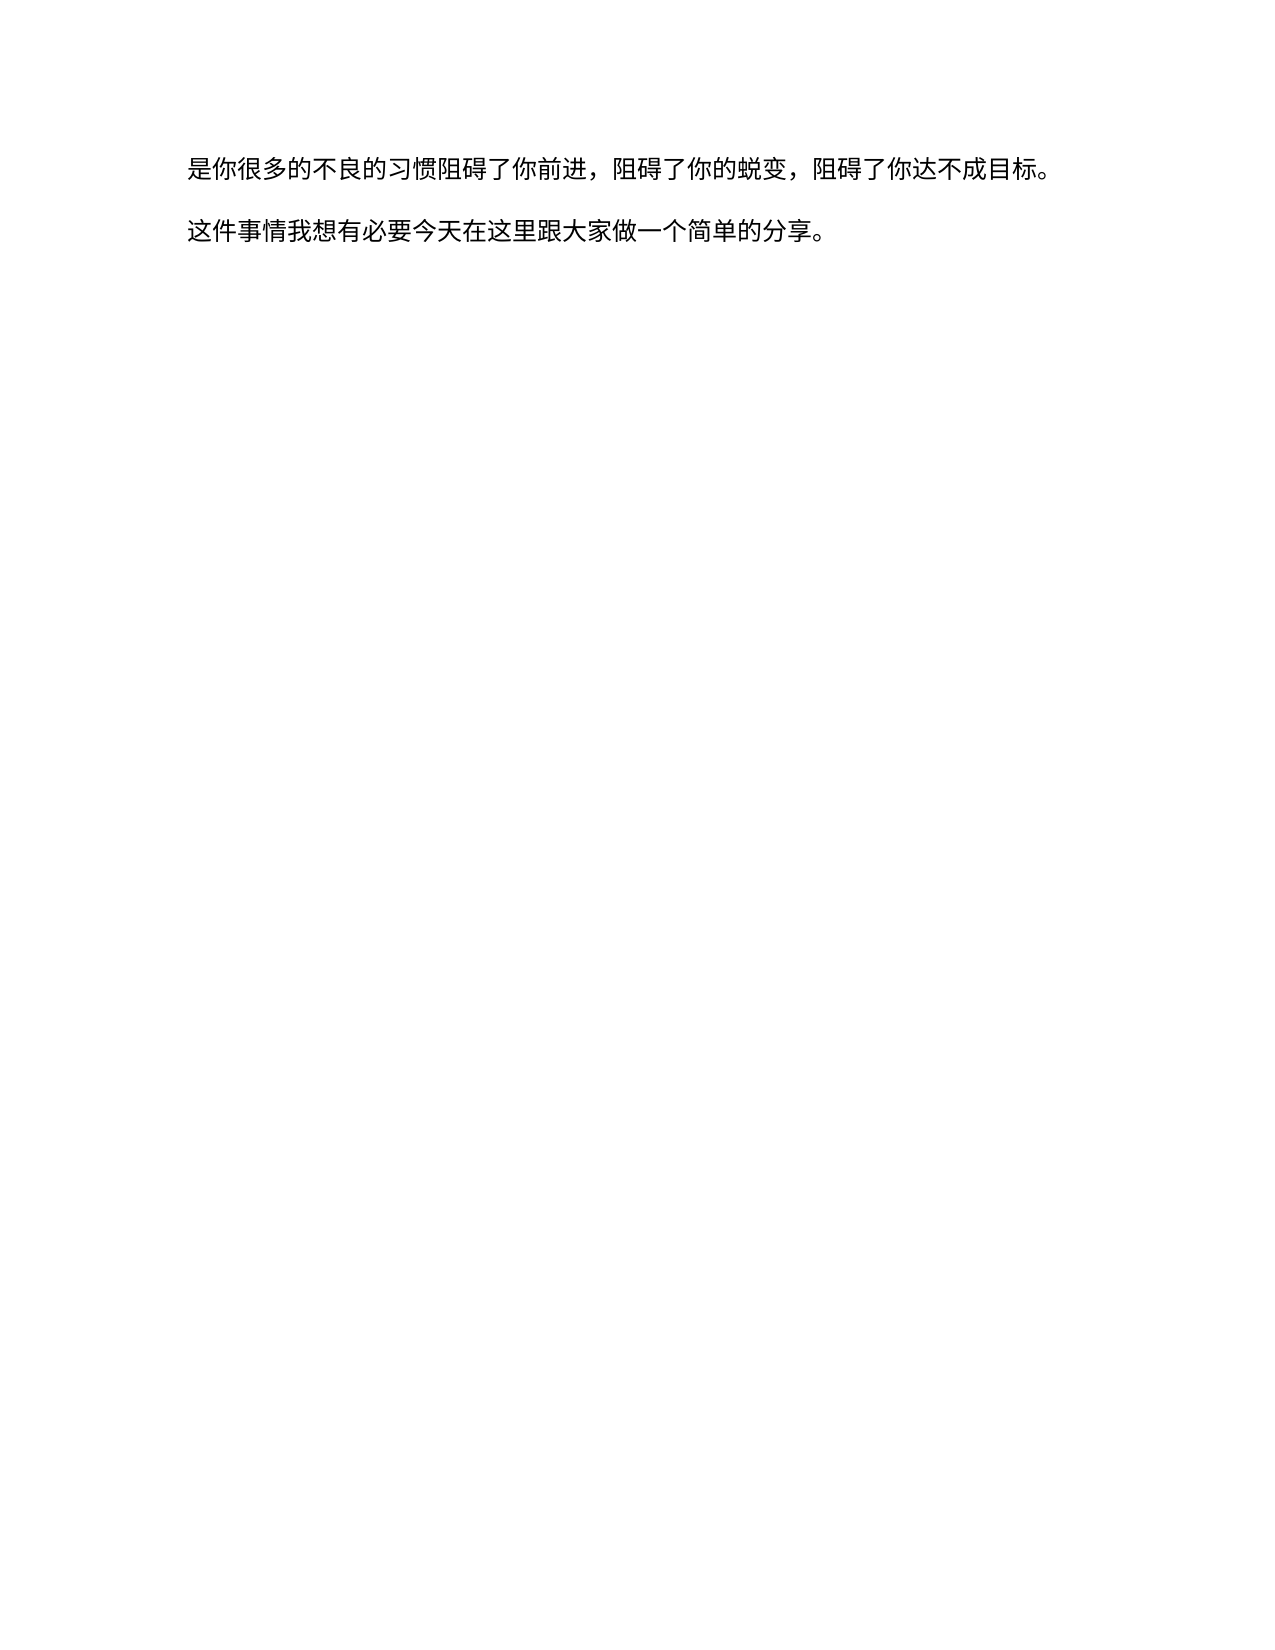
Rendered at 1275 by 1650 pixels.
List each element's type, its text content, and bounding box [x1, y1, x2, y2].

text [187, 150, 1087, 186]
text 这件事情我想有必要今天在这里跟大家做一个简单的分享。 [187, 211, 1087, 247]
